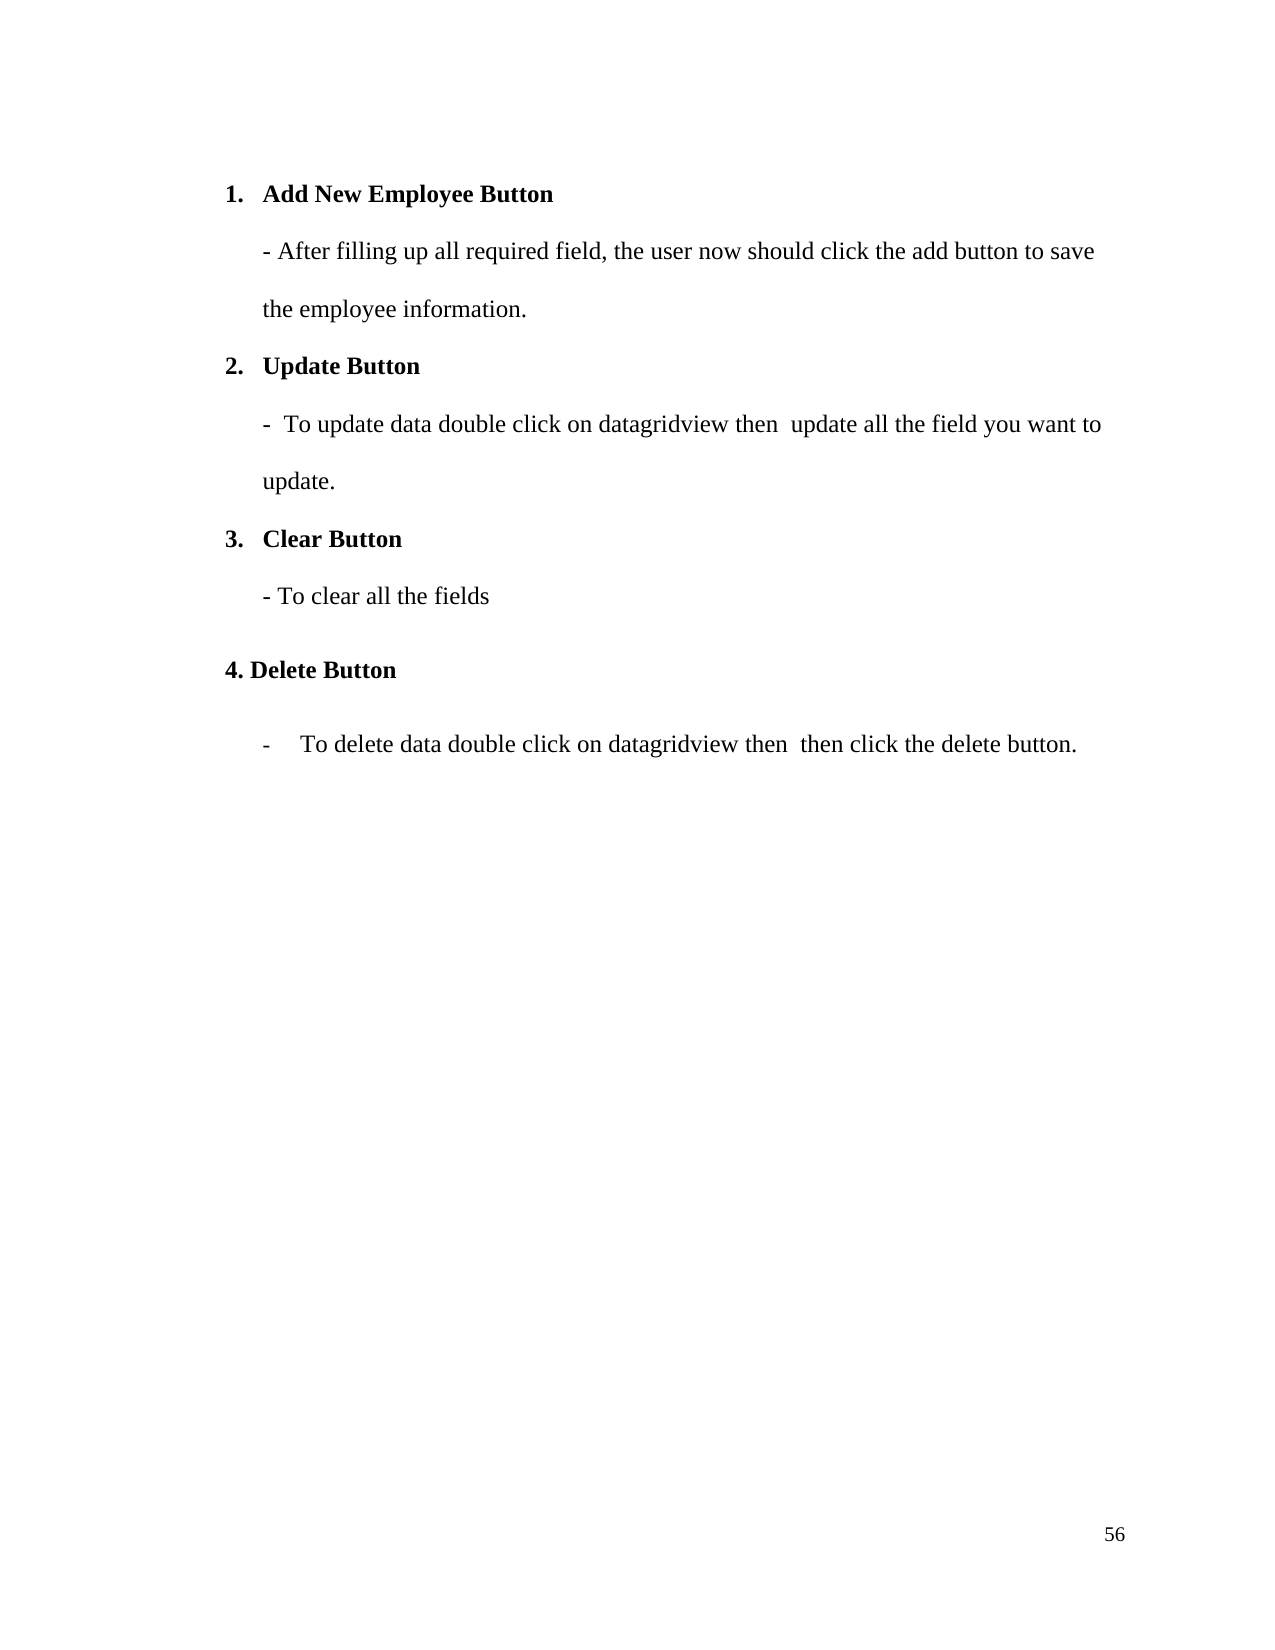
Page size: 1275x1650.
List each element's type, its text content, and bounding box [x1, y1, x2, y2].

list - After filling up all required field, the user now should click the add button to save the employee information. [262, 236, 1125, 322]
list - To update data double click on datagridview then update all the field you want to update. [262, 409, 1125, 495]
list - To clear all the fields [262, 581, 1125, 610]
list Clear Button [225, 524, 1125, 552]
list Update Button [225, 351, 1125, 380]
list To delete data double click on datagridview then then click the delete button. [262, 729, 1125, 758]
list Add New Employee Button [225, 179, 1125, 207]
text 4. Delete Button [150, 655, 1125, 684]
